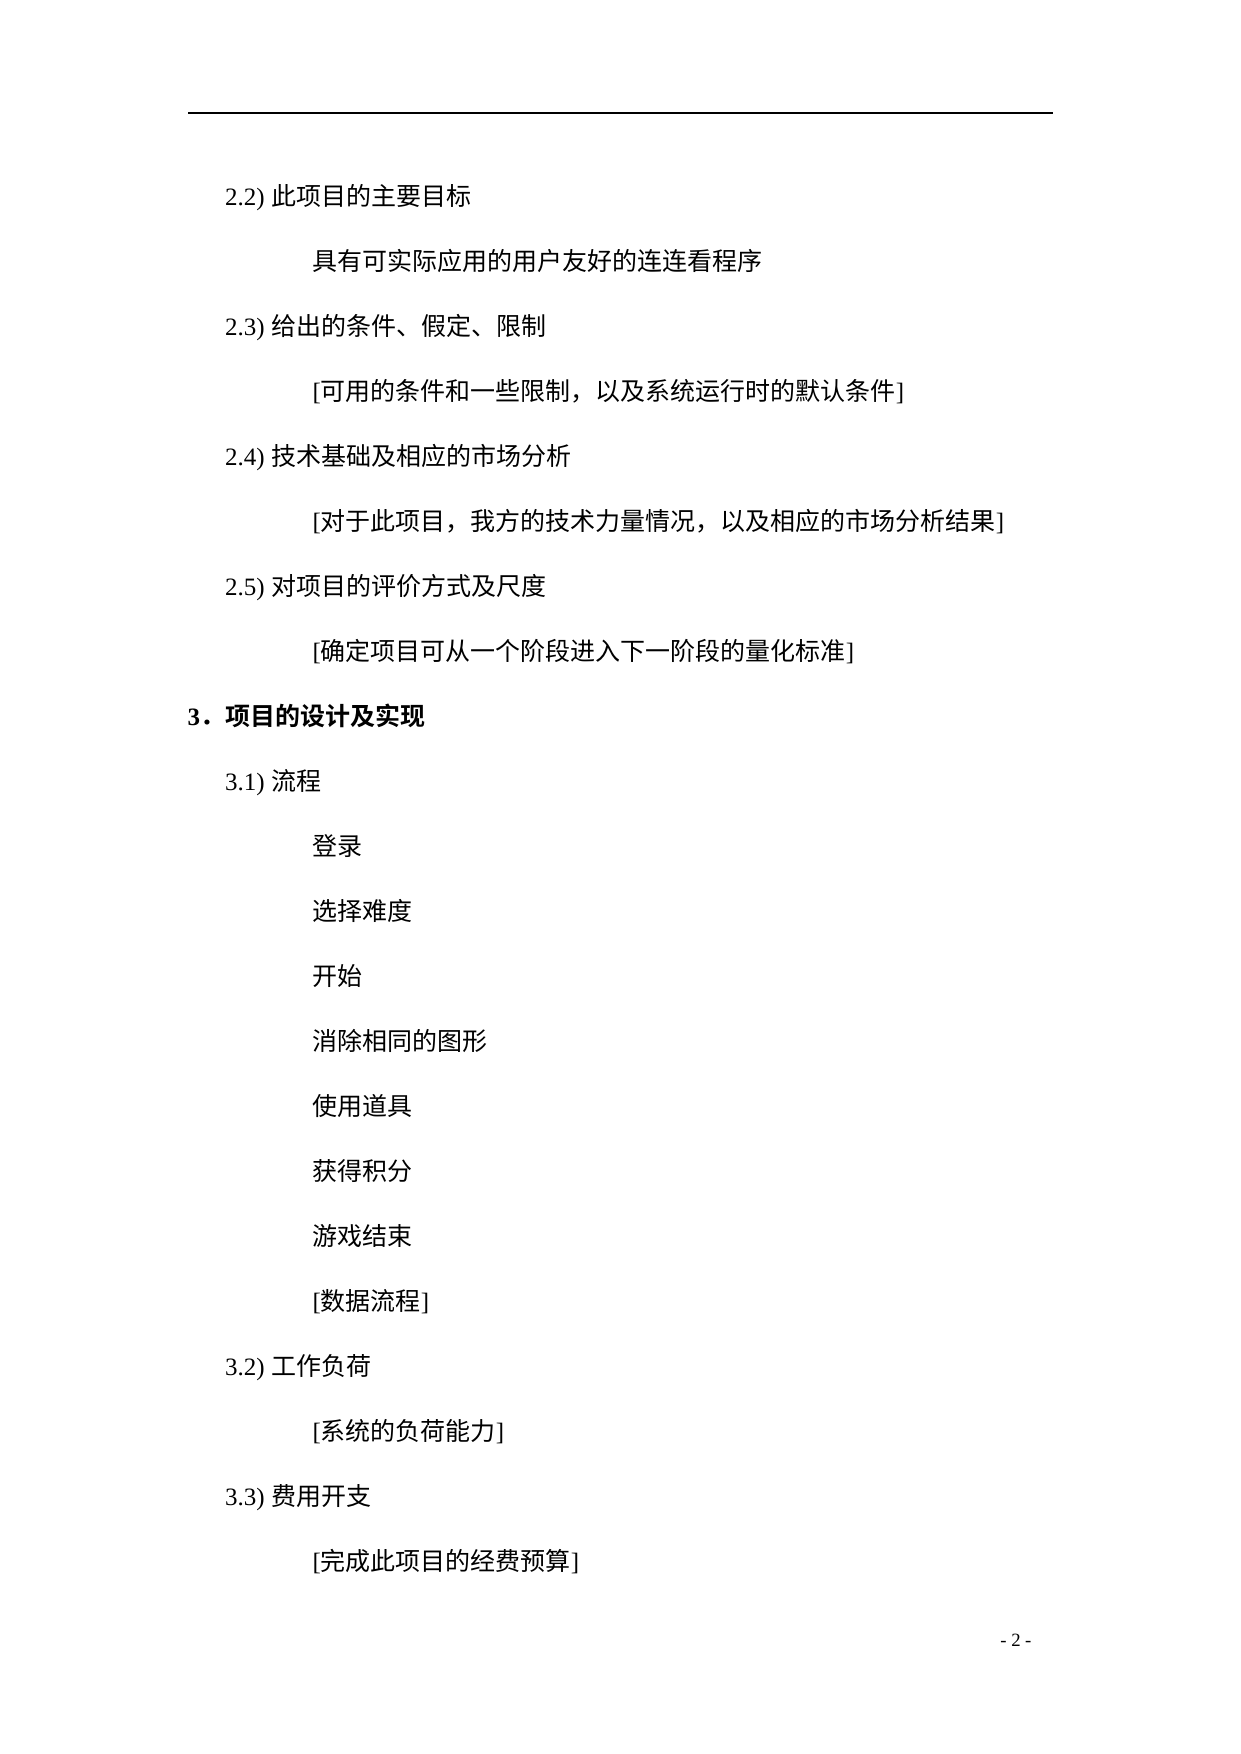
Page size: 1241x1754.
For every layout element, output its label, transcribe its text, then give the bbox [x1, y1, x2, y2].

text 3.1) 流程 [225, 747, 1053, 812]
text 2.2) 此项目的主要目标 [225, 162, 1053, 227]
text 开始 [262, 942, 1053, 1007]
text 2.5) 对项目的评价方式及尺度 [225, 552, 1053, 617]
text 3.2) 工作负荷 [225, 1332, 1053, 1397]
text 消除相同的图形 [262, 1007, 1053, 1072]
text 获得积分 [262, 1137, 1053, 1202]
text 3．项目的设计及实现 [187, 682, 1053, 747]
text 2.3) 给出的条件、假定、限制 [225, 292, 1053, 357]
text 使用道具 [262, 1072, 1053, 1137]
text 选择难度 [262, 877, 1053, 942]
text 具有可实际应用的用户友好的连连看程序 [262, 227, 1053, 292]
text 2.4) 技术基础及相应的市场分析 [225, 422, 1053, 487]
text 游戏结束 [262, 1202, 1053, 1267]
text 3.3) 费用开支 [225, 1462, 1053, 1527]
text 登录 [262, 812, 1053, 877]
